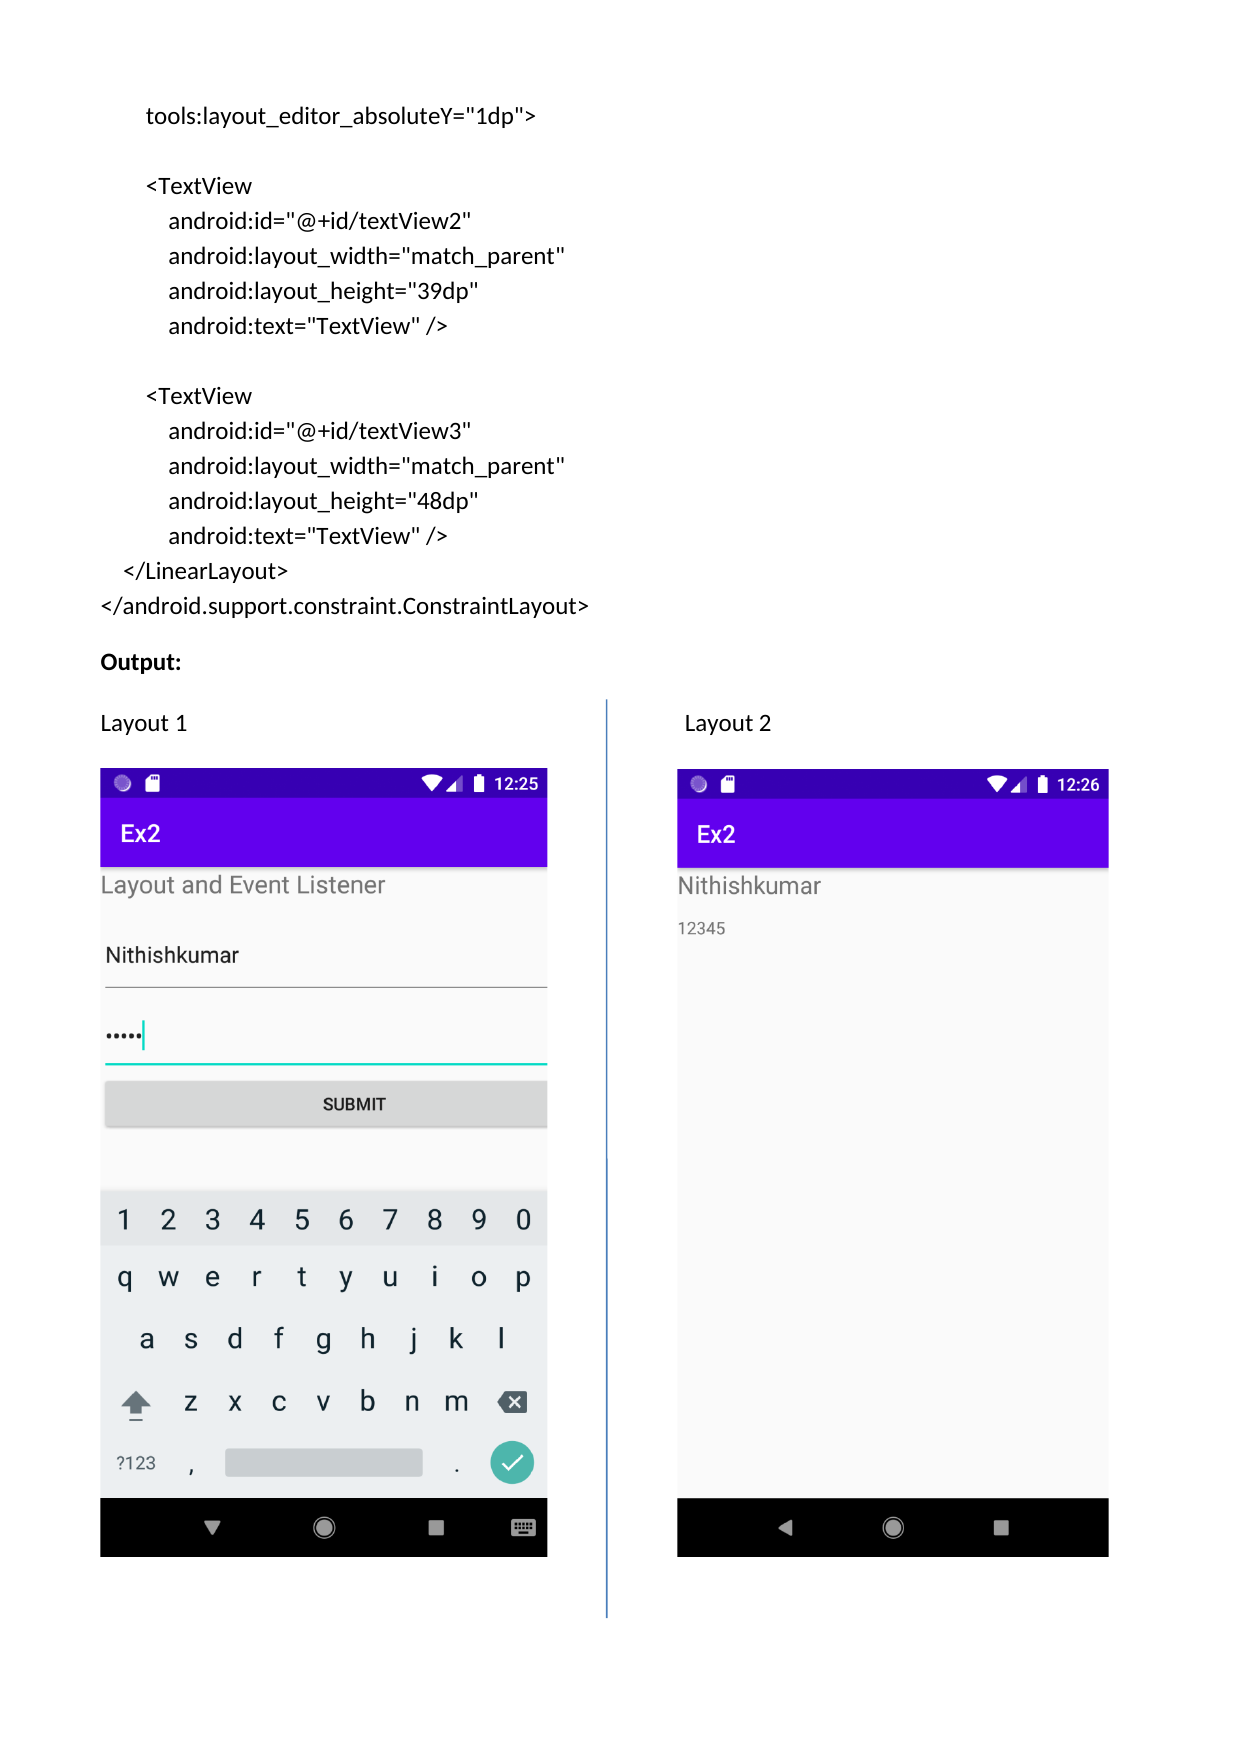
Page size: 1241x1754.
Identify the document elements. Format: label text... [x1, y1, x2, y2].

text Layout 1 Layout 2 [608, 707, 1140, 738]
picture [677, 769, 1109, 1557]
text Output: [100, 646, 1140, 677]
text Layout 1 Layout 2 [100, 707, 605, 738]
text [100, 100, 1140, 621]
picture [100, 768, 548, 1557]
